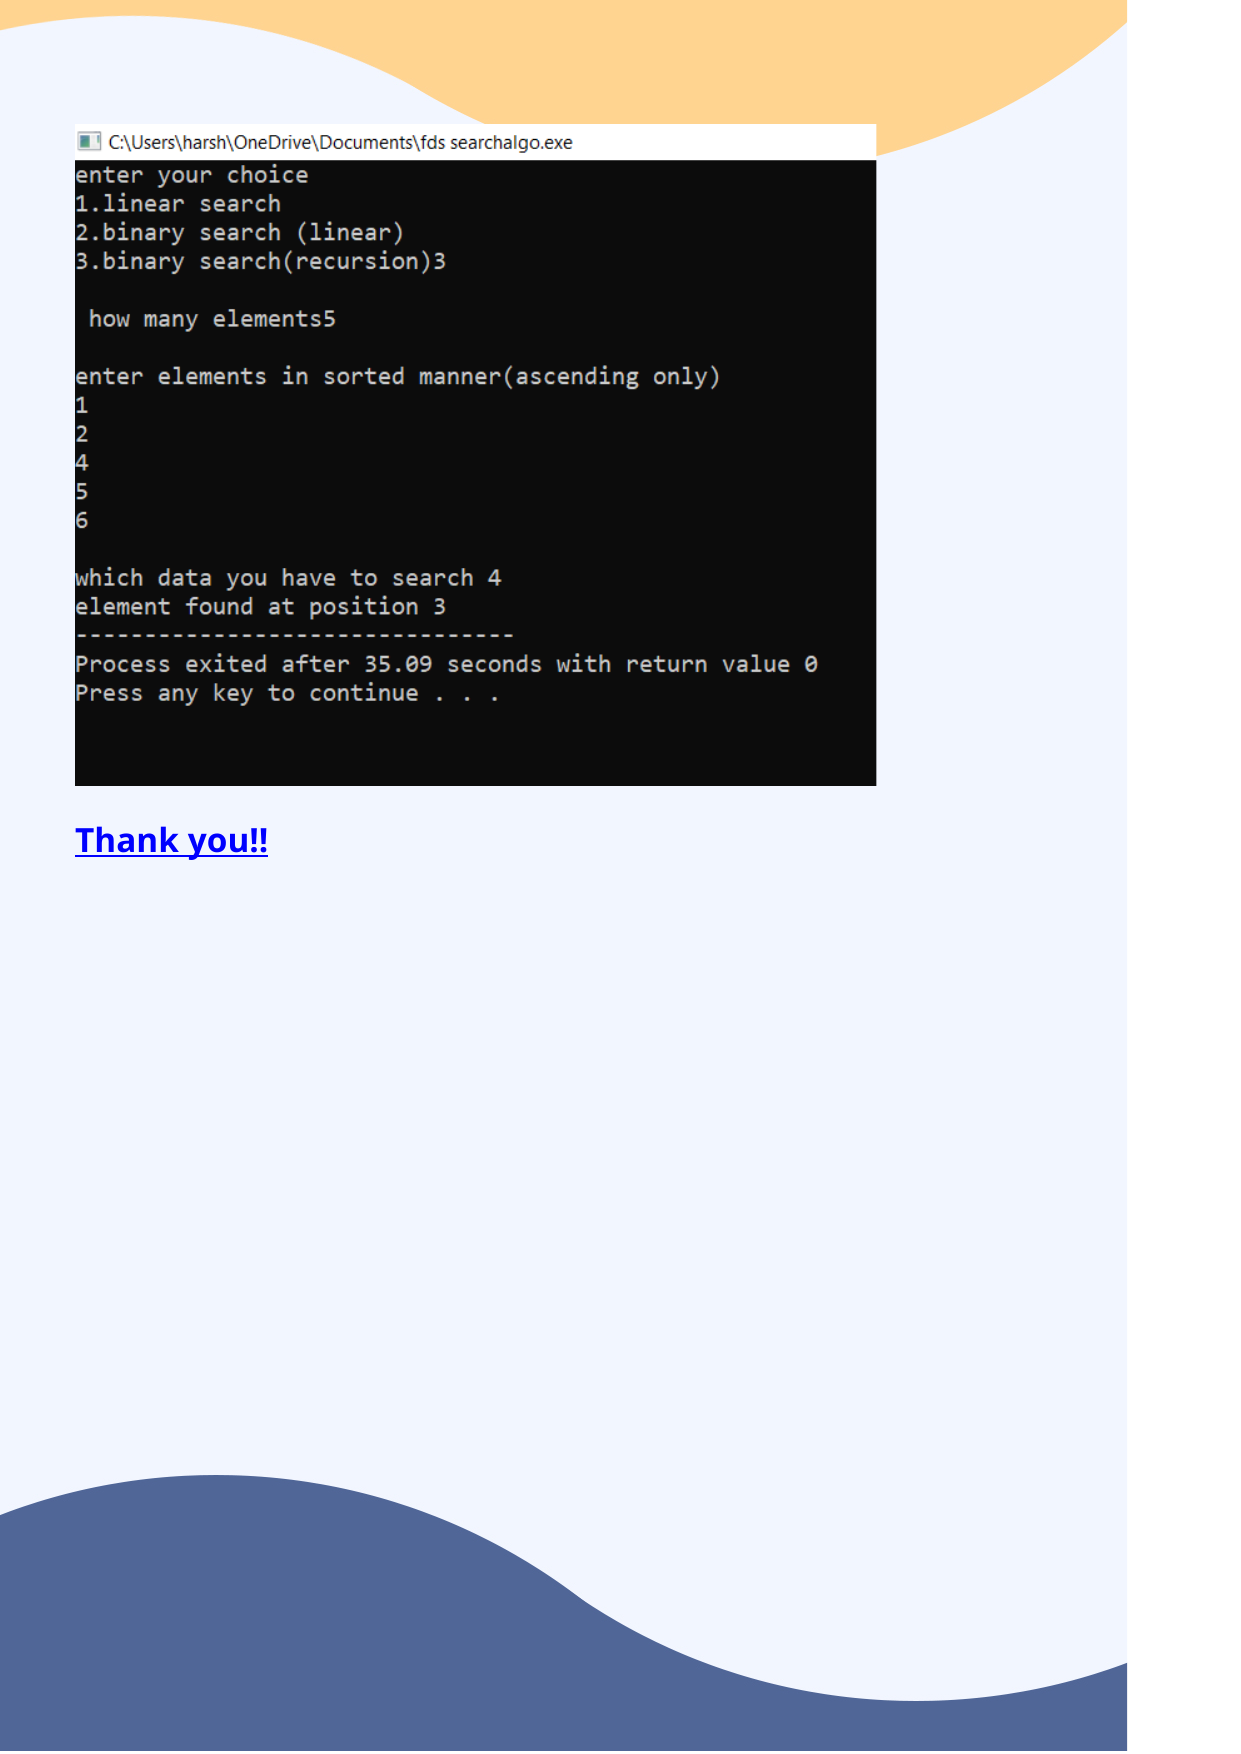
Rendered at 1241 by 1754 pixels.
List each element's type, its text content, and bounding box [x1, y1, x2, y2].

list Thank you!! [75, 807, 1165, 872]
picture [0, 0, 1128, 1751]
